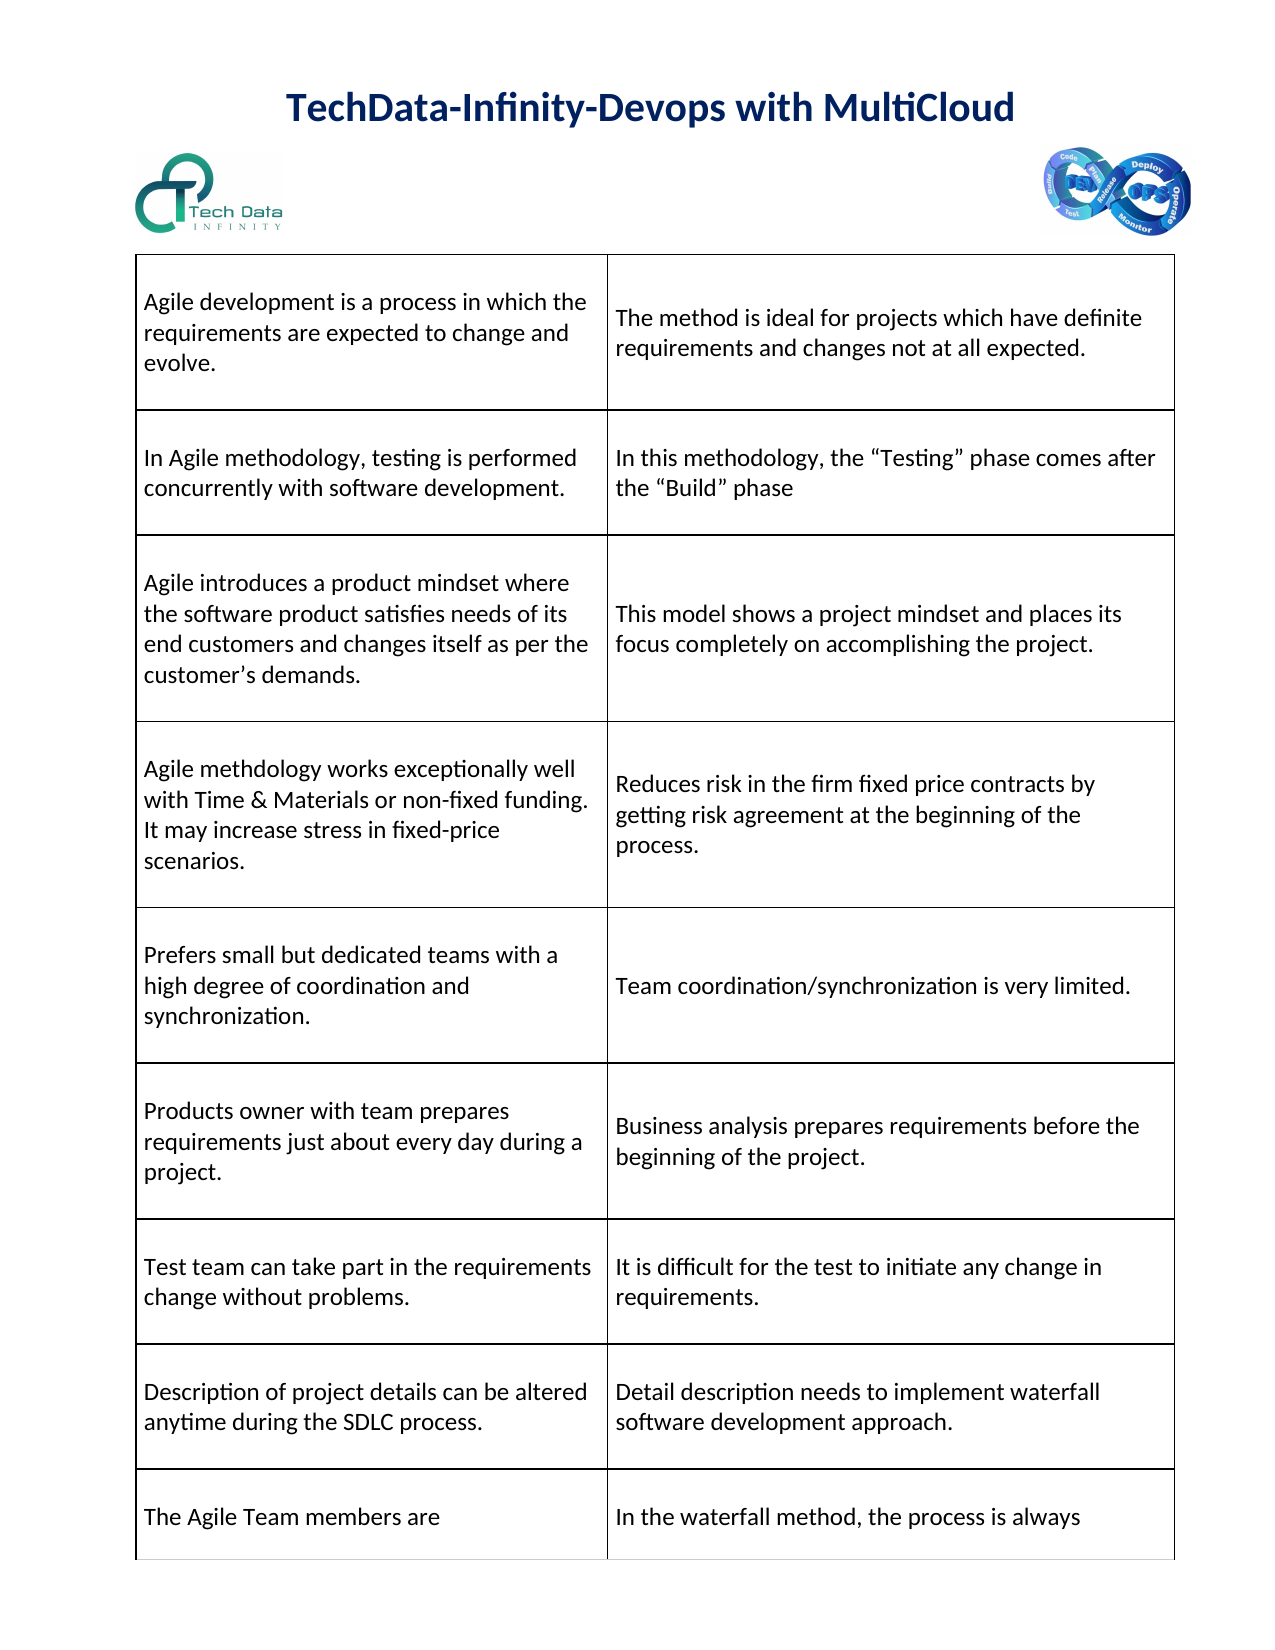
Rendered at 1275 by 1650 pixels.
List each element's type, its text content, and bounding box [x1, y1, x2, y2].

picture [135, 153, 283, 233]
table_cell Prefers small but dedicated teams with a high degree of coordination and synchronization. [137, 908, 607, 1062]
table_cell The method is ideal for projects which have definite requirements and changes not at all expected. [608, 255, 1174, 409]
table_cell Products owner with team prepares requirements just about every day during a project. [137, 1064, 607, 1218]
table_cell Description of project details can be altered anytime during the SDLC process. [137, 1345, 607, 1468]
table_cell In the waterfall method, the process is always straightforward so, project manager plays an essential role during every stage of SDLC. [608, 1470, 1174, 1559]
table_cell Agile development is a process in which the requirements are expected to change and evolve. [137, 255, 607, 409]
table_cell Reduces risk in the firm fixed price contracts by getting risk agreement at the beginning of the process. [608, 722, 1174, 907]
table_cell Team coordination/synchronization is very limited. [608, 908, 1174, 1062]
table_cell This model shows a project mindset and places its focus completely on accomplishing the project. [608, 536, 1174, 721]
table_cell Agile introduces a product mindset where the software product satisfies needs of its end customers and changes itself as per the customer’s demands. [137, 536, 607, 721]
table_cell In Agile methodology, testing is performed concurrently with software development. [137, 411, 607, 534]
table_cell It is difficult for the test to initiate any change in requirements. [608, 1220, 1174, 1343]
table_cell In this methodology, the “Testing” phase comes after the “Build” phase [608, 411, 1174, 534]
table_cell Test team can take part in the requirements change without problems. [137, 1220, 607, 1343]
table_cell Agile methdology works exceptionally well with Time & Materials or non-fixed funding. It may increase stress in fixed-price scenarios. [137, 722, 607, 907]
table_cell Detail description needs to implement waterfall software development approach. [608, 1345, 1174, 1468]
picture [1040, 145, 1191, 236]
table_cell Business analysis prepares requirements before the beginning of the project. [608, 1064, 1174, 1218]
